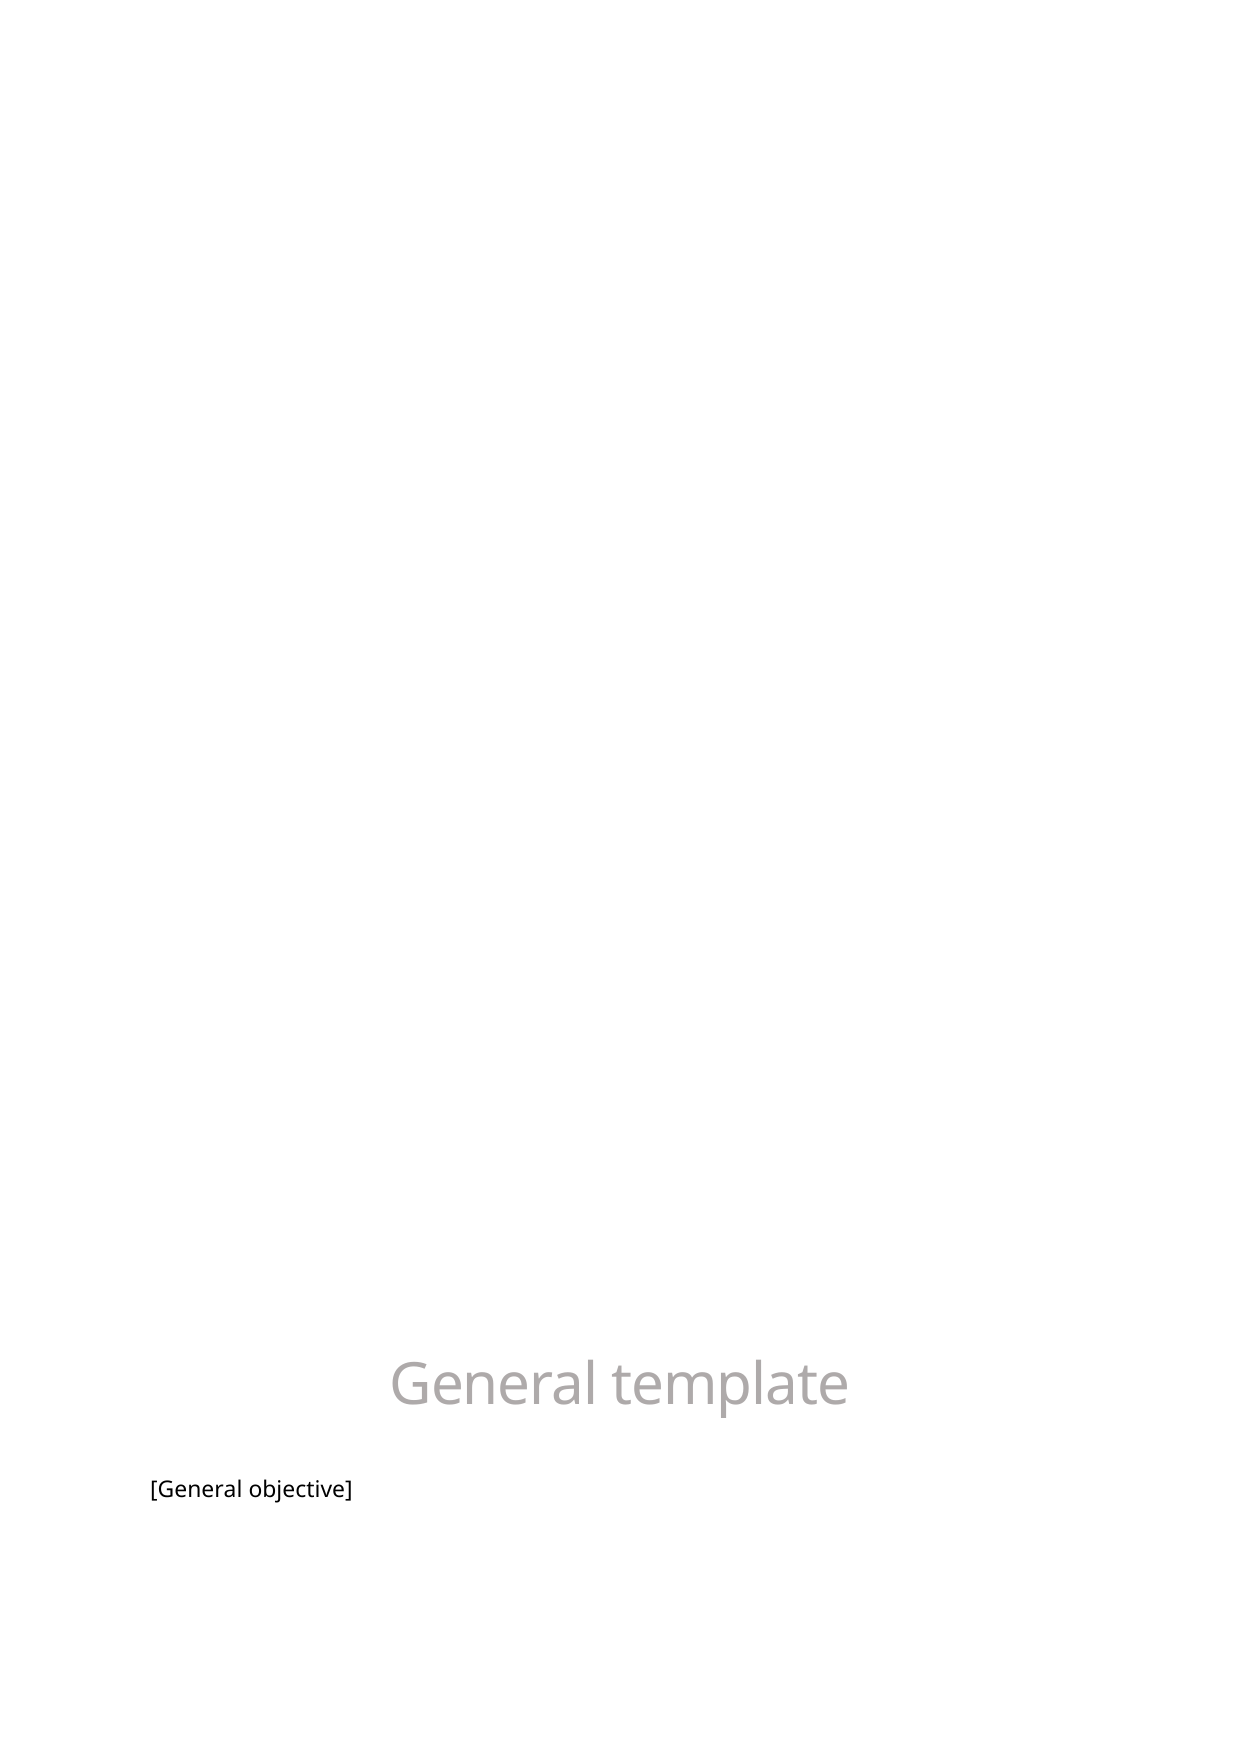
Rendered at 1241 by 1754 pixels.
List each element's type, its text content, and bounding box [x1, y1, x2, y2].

title General template [150, 1342, 1090, 1422]
text [General objective] [150, 1473, 1090, 1504]
